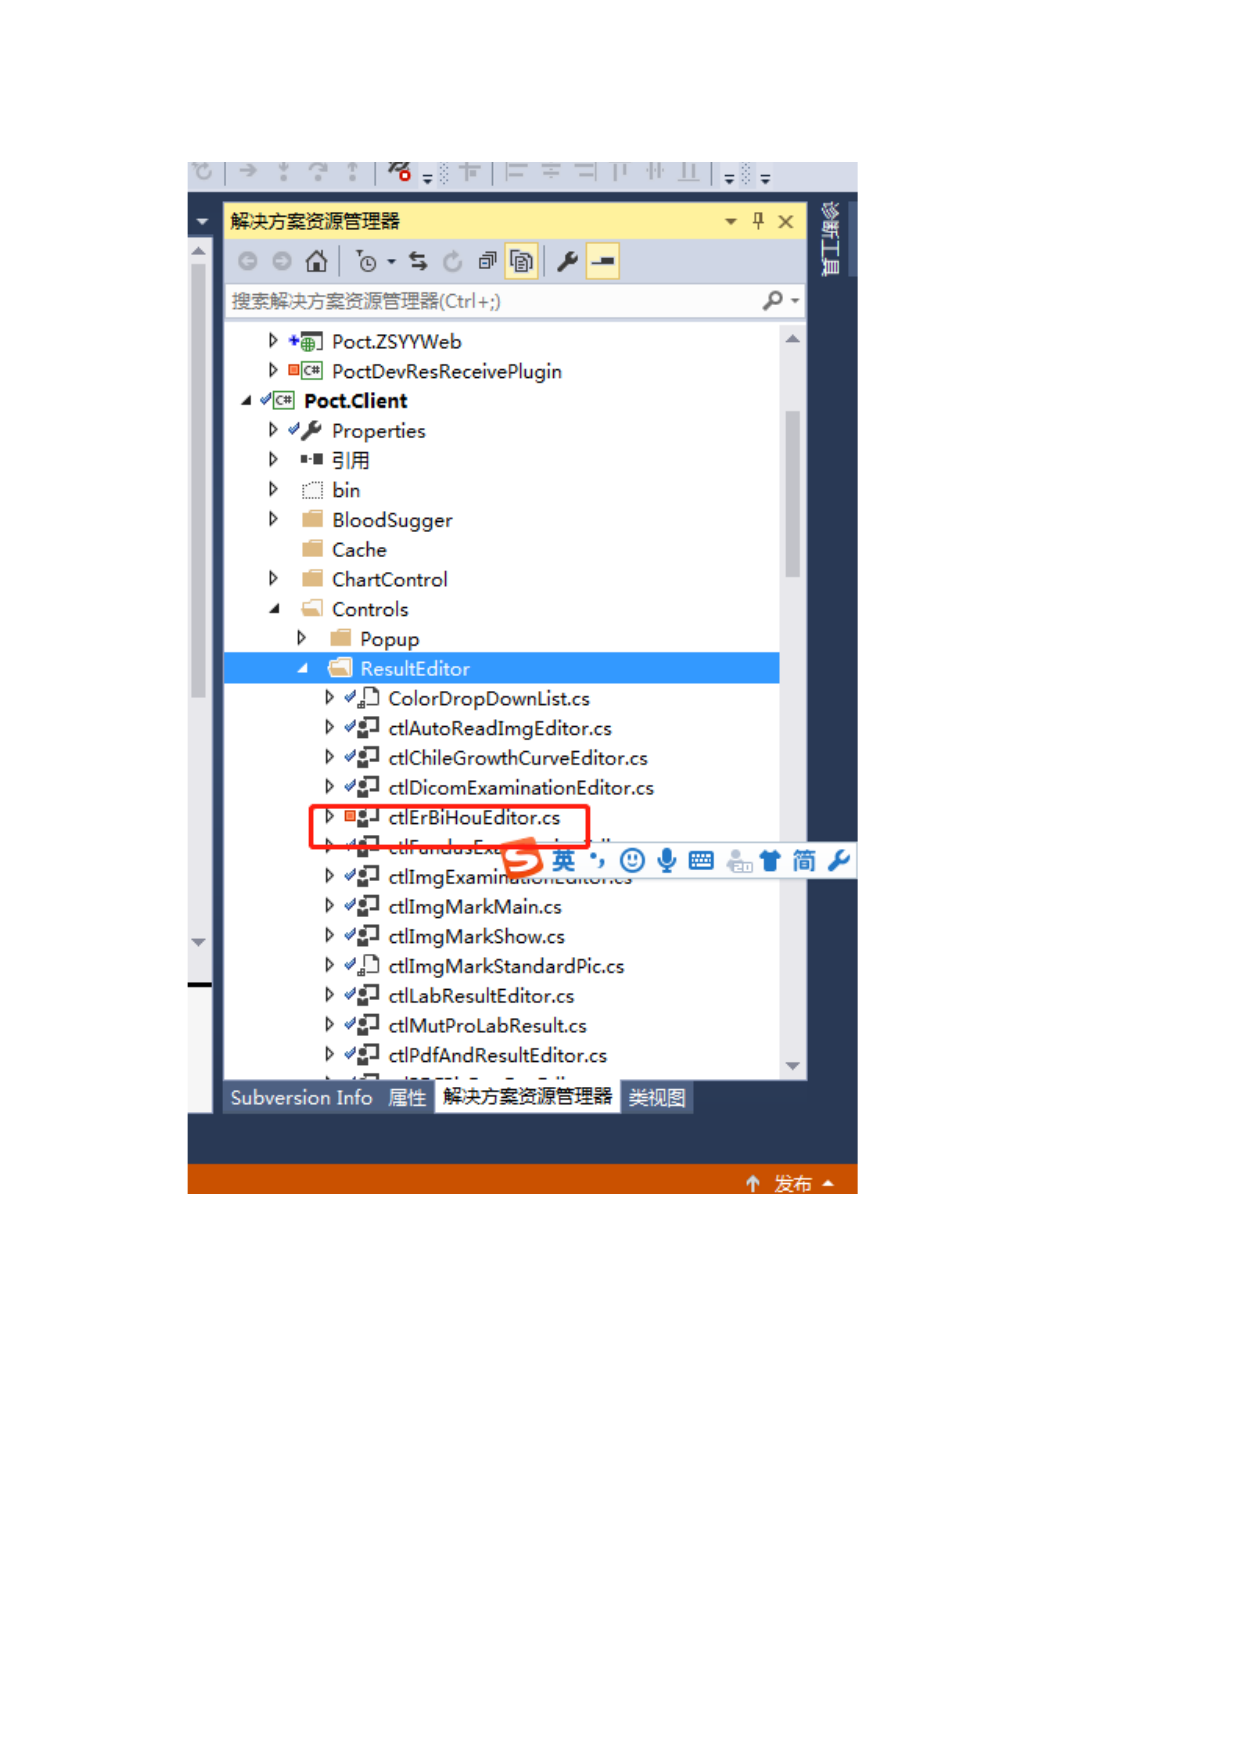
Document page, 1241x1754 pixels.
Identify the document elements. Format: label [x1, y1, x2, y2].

picture [187, 162, 858, 1194]
